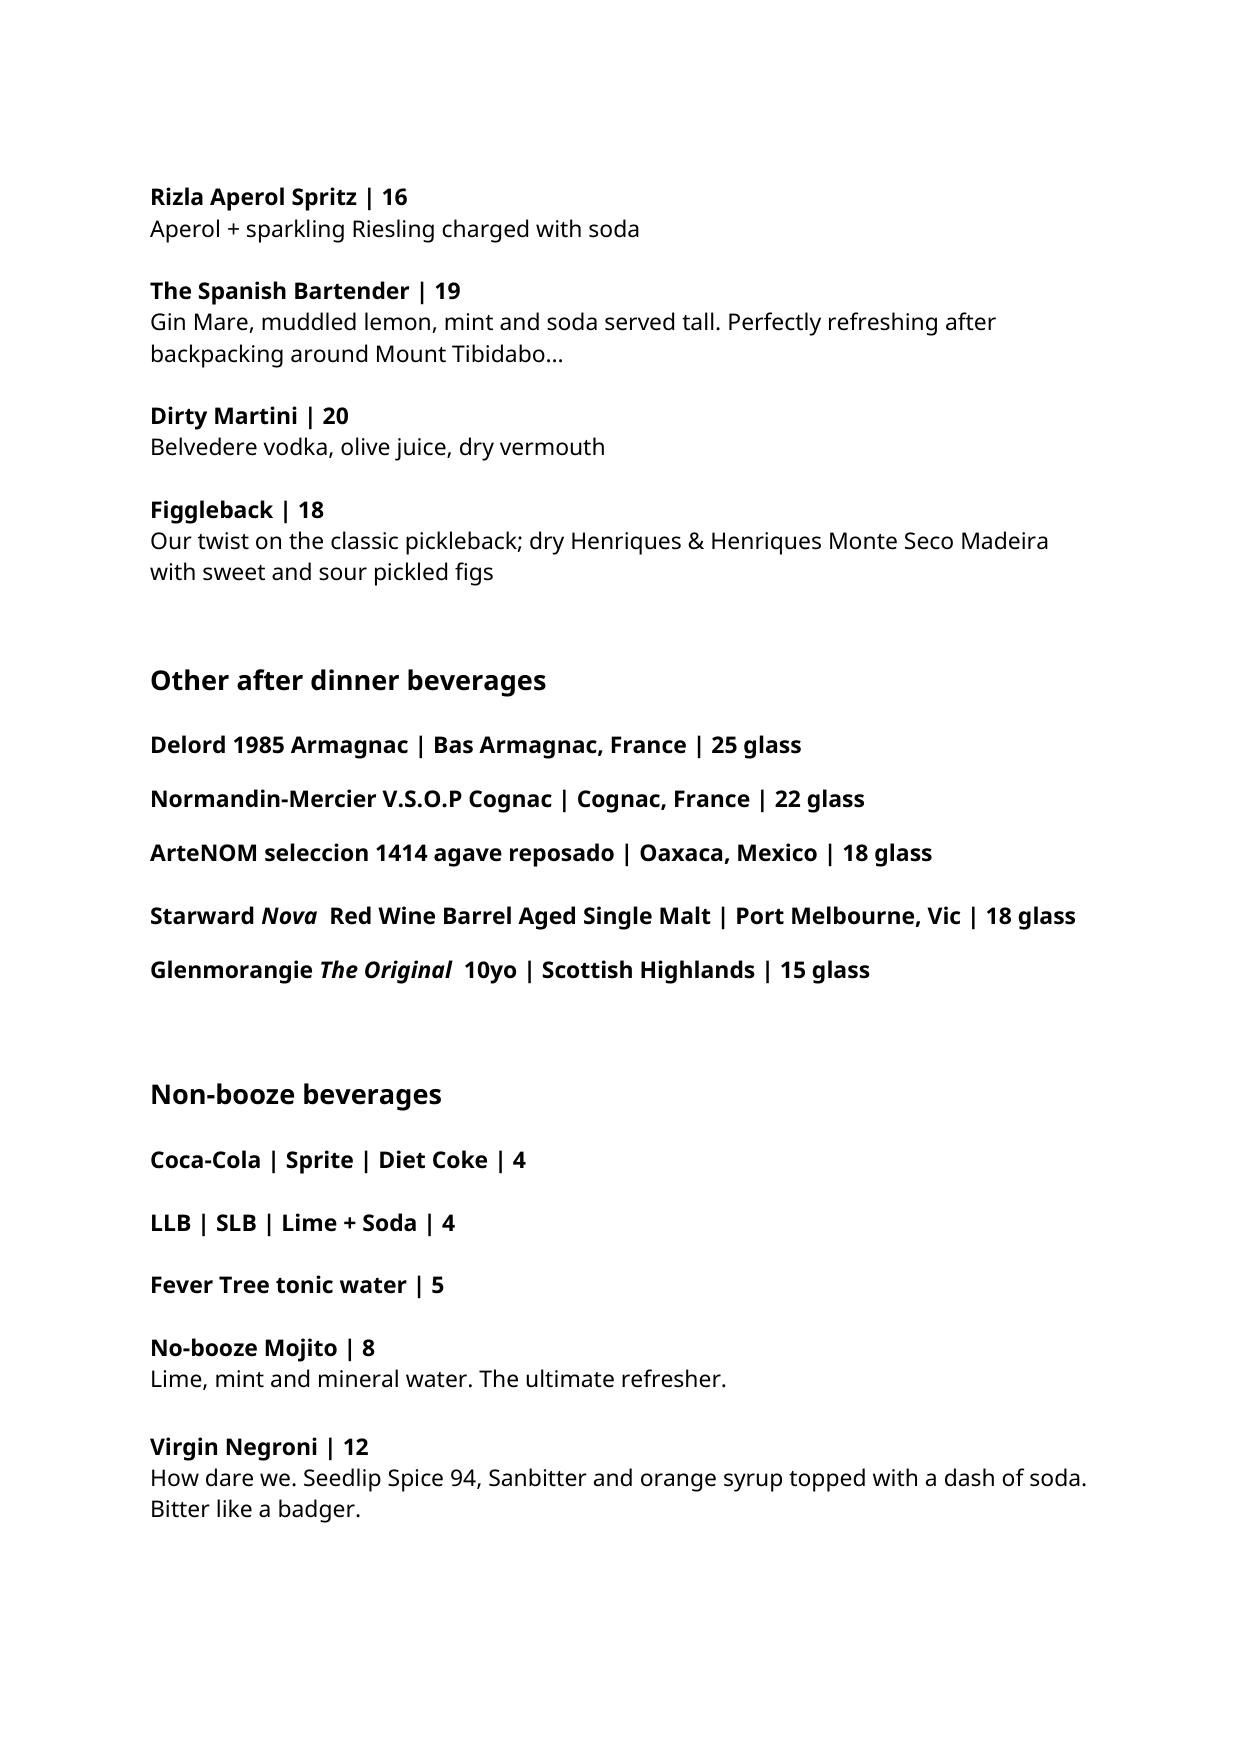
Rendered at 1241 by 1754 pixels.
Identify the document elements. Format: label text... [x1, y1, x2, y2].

text Coca-Cola | Sprite | Diet Coke | 4 [150, 1144, 1090, 1175]
text Starward Nova Red Wine Barrel Aged Single Malt | Port Melbourne, Vic | 18 glass [150, 900, 1090, 931]
text Aperol + sparkling Riesling charged with soda [150, 212, 1090, 244]
text Virgin Negroni | 12 [150, 1431, 1090, 1462]
text Belvedere vodka, olive juice, dry vermouth [150, 431, 1090, 462]
text Rizla Aperol Spritz | 16 [150, 181, 1090, 212]
text Other after dinner beverages [150, 661, 1090, 698]
text The Spanish Bartender | 19 [150, 275, 1090, 306]
text Glenmorangie The Original 10yo | Scottish Highlands | 15 glass [150, 954, 1090, 985]
text Our twist on the classic pickleback; dry Henriques & Henriques Monte Seco Madeira with sweet and sour pickled figs [150, 525, 1090, 587]
text Fever Tree tonic water | 5 [150, 1269, 1090, 1300]
text Lime, mint and mineral water. The ultimate refresher. [150, 1363, 1090, 1394]
text Delord 1985 Armagnac | Bas Armagnac, France | 25 glass [150, 729, 1090, 761]
text No-booze Mojito | 8 [150, 1331, 1090, 1363]
text Gin Mare, muddled lemon, mint and soda served tall. Perfectly refreshing after backpacking around Mount Tibidabo… [150, 306, 1090, 369]
text Dirty Martini | 20 [150, 400, 1090, 431]
text Figgleback | 18 [150, 494, 1090, 525]
text ArteNOM seleccion 1414 agave reposado | Oaxaca, Mexico | 18 glass [150, 837, 1090, 868]
text LLB | SLB | Lime + Soda | 4 [150, 1206, 1090, 1238]
text Normandin-Mercier V.S.O.P Cognac | Cognac, France | 22 glass [150, 783, 1090, 814]
text Non-booze beverages [150, 1076, 1090, 1113]
text How dare we. Seedlip Spice 94, Sanbitter and orange syrup topped with a dash of soda. Bitter like a badger. [150, 1462, 1090, 1524]
